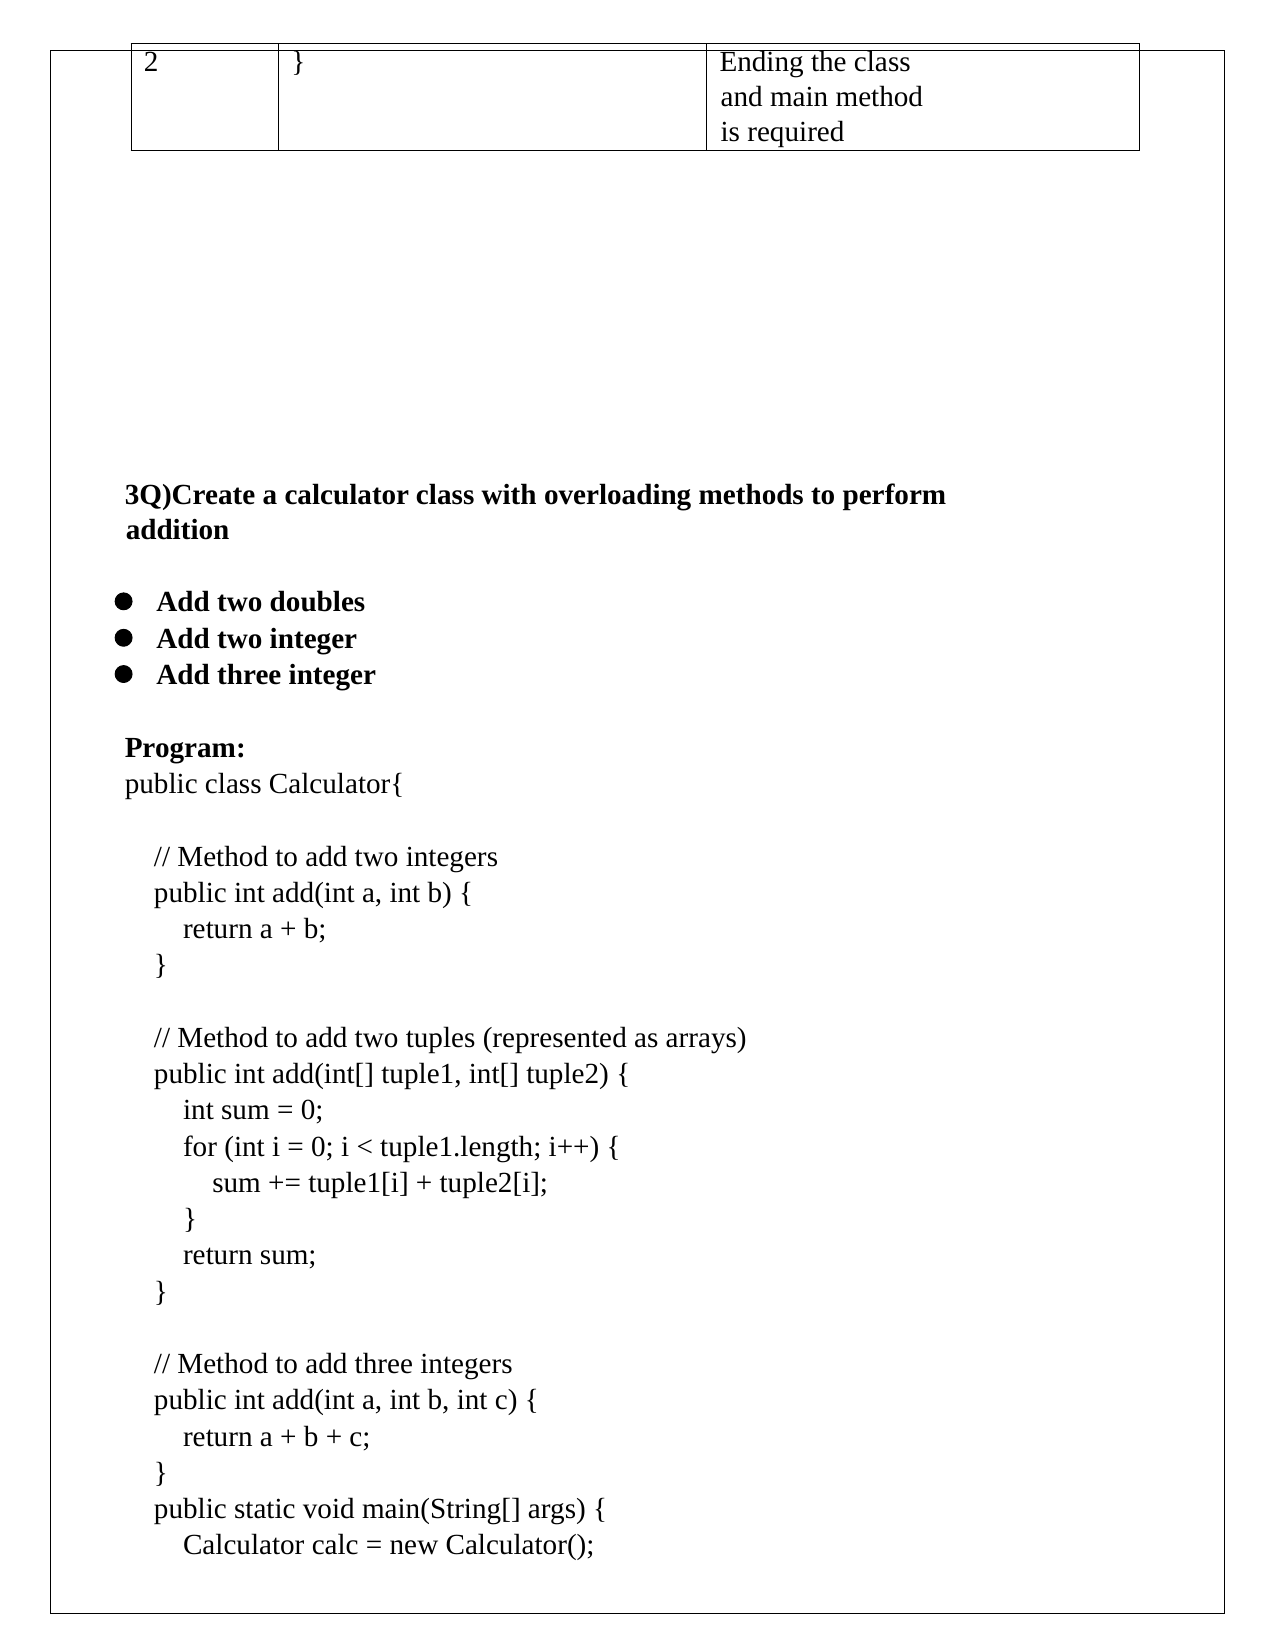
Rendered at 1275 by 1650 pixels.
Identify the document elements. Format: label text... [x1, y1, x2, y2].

text public class Calculator{ [124, 766, 986, 800]
text } [124, 1274, 986, 1307]
text return sum; [124, 1237, 986, 1271]
text int sum = 0; [124, 1092, 986, 1126]
table_cell } [279, 51, 706, 150]
text return a + b + c; [124, 1419, 986, 1452]
text } [124, 1201, 986, 1235]
text // Method to add two tuples (represented as arrays) [124, 1020, 986, 1053]
table_cell Ending the class and main method is required [707, 51, 1139, 150]
text Calculator calc = new Calculator(); [124, 1527, 986, 1561]
text // Method to add two integers [124, 839, 986, 872]
text } [124, 1455, 986, 1488]
text public static void main(String[] args) { [124, 1491, 986, 1525]
table_cell 2 [132, 51, 278, 150]
text return a + b; [124, 911, 986, 945]
list Add two doubles [112, 584, 986, 618]
list Add two integer [112, 621, 986, 654]
text 3Q)Create a calculator class with overloading methods to perform addition [124, 477, 986, 546]
list Add three integer [112, 657, 986, 691]
text Program: [124, 730, 986, 763]
text public int add(int a, int b, int c) { [124, 1382, 986, 1416]
text public int add(int a, int b) { [124, 875, 986, 908]
text public int add(int[] tuple1, int[] tuple2) { [124, 1056, 986, 1090]
text // Method to add three integers [124, 1346, 986, 1380]
text for (int i = 0; i < tuple1.length; i++) { [124, 1129, 986, 1162]
text } [124, 947, 986, 981]
text sum += tuple1[i] + tuple2[i]; [124, 1165, 986, 1198]
